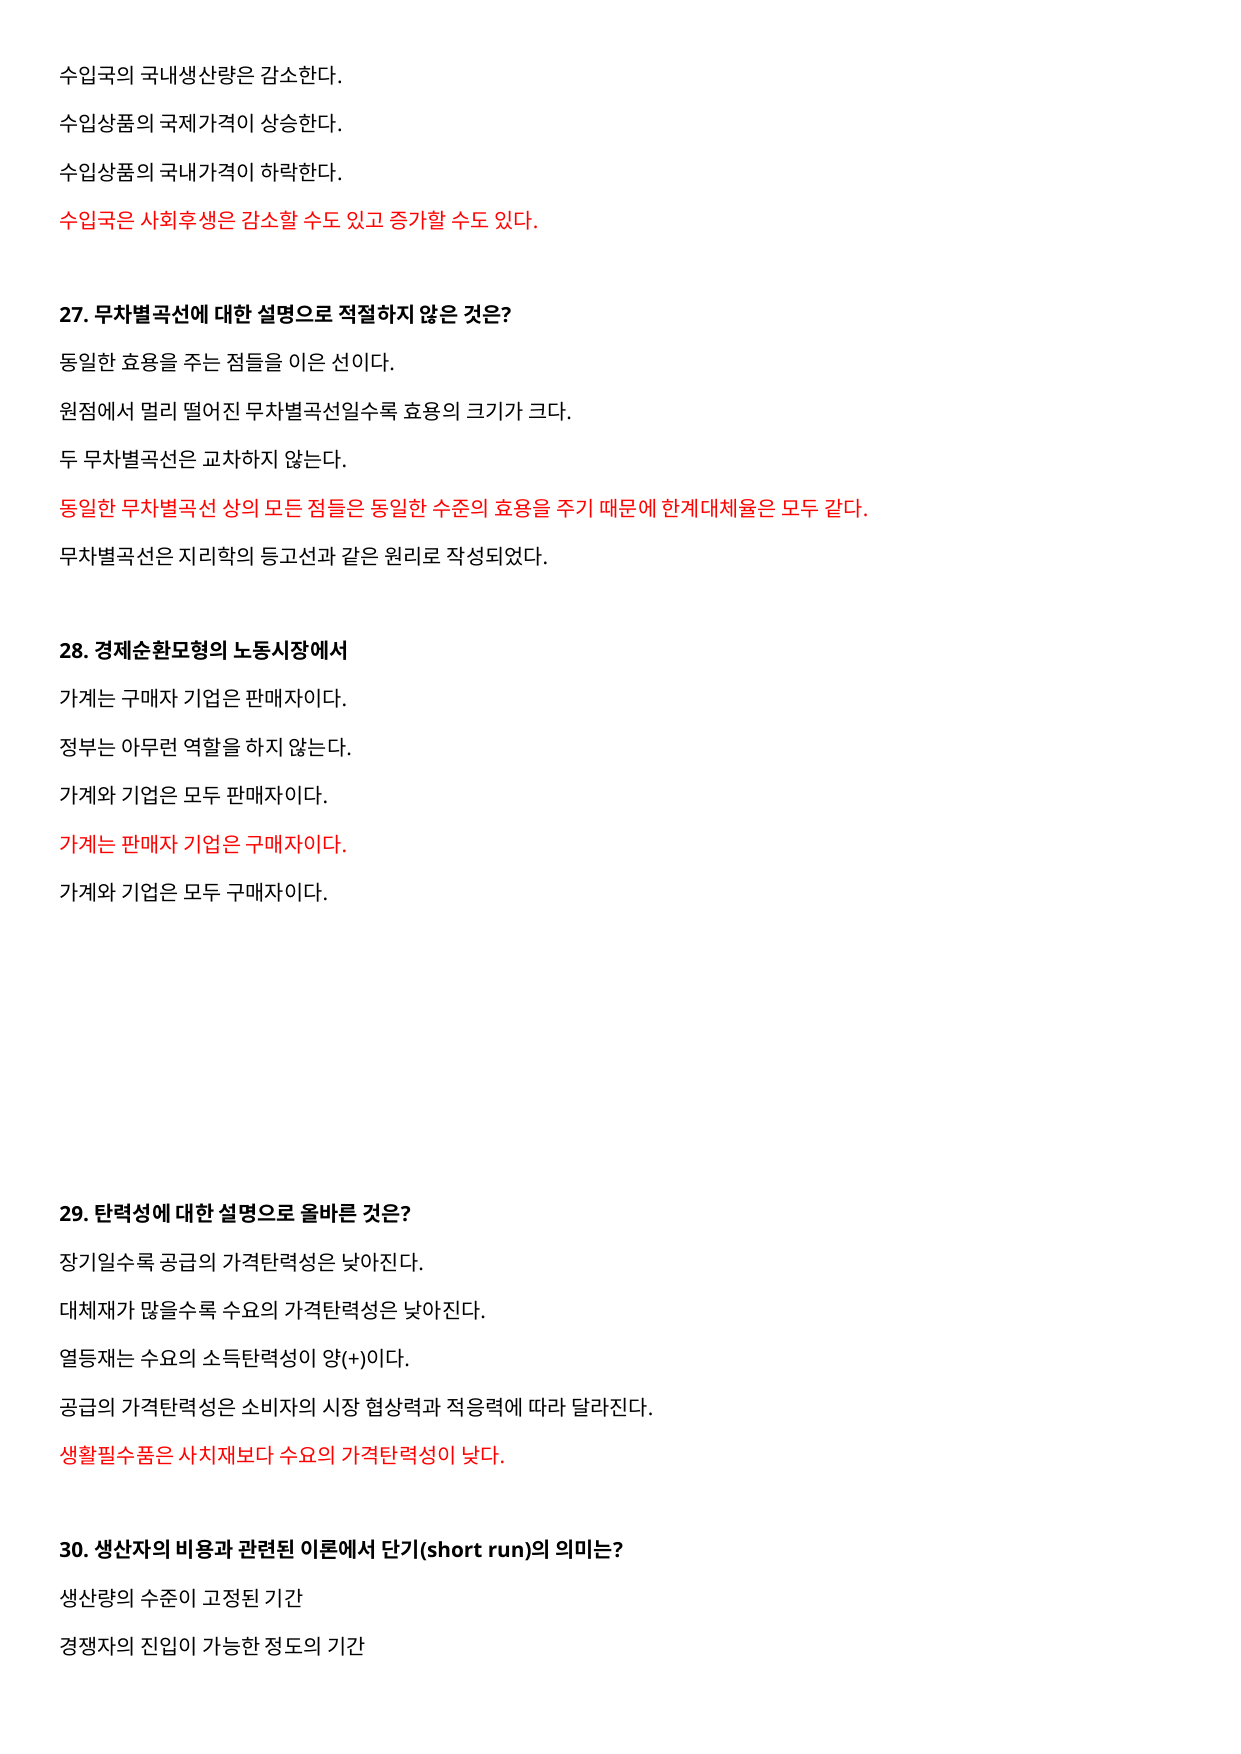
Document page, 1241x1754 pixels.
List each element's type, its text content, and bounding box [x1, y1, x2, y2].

text 대체재가 많을수록 수요의 가격탄력성은 낮아진다. [59, 1294, 1181, 1324]
text 28. 경제순환모형의 노동시장에서 [59, 634, 1181, 664]
text 수입국은 사회후생은 감소할 수도 있고 증가할 수도 있다. [59, 204, 1181, 235]
text 동일한 무차별곡선 상의 모든 점들은 동일한 수준의 효용을 주기 때문에 한계대체율은 모두 같다. [59, 492, 1181, 522]
text 공급의 가격탄력성은 소비자의 시장 협상력과 적응력에 따라 달라진다. [59, 1391, 1181, 1421]
text 동일한 효용을 주는 점들을 이은 선이다. [59, 347, 1181, 377]
text 수입상품의 국내가격이 하락한다. [59, 156, 1181, 186]
text 열등재는 수요의 소득탄력성이 양(+)이다. [59, 1343, 1181, 1373]
text 수입국의 국내생산량은 감소한다. [59, 59, 1181, 89]
text 원점에서 멀리 떨어진 무차별곡선일수록 효용의 크기가 크다. [59, 395, 1181, 425]
text 가계는 구매자 기업은 판매자이다. [59, 683, 1181, 713]
text 경쟁자의 진입이 가능한 정도의 기간 [59, 1630, 1181, 1660]
text 정부는 아무런 역할을 하지 않는다. [59, 731, 1181, 761]
text 27. 무차별곡선에 대한 설명으로 적절하지 않은 것은? [59, 298, 1181, 328]
text 29. 탄력성에 대한 설명으로 올바른 것은? [59, 1197, 1181, 1228]
text 가계와 기업은 모두 판매자이다. [59, 779, 1181, 810]
text 무차별곡선은 지리학의 등고선과 같은 원리로 작성되었다. [59, 540, 1181, 571]
text 30. 생산자의 비용과 관련된 이론에서 단기(short run)의 의미는? [59, 1533, 1181, 1564]
text 생활필수품은 사치재보다 수요의 가격탄력성이 낮다. [59, 1439, 1181, 1470]
text 두 무차별곡선은 교차하지 않는다. [59, 443, 1181, 474]
text 가계는 판매자 기업은 구매자이다. [59, 828, 1181, 858]
text 생산량의 수준이 고정된 기간 [59, 1582, 1181, 1612]
text 수입상품의 국제가격이 상승한다. [59, 107, 1181, 138]
text 가계와 기업은 모두 구매자이다. [59, 876, 1181, 907]
text 장기일수록 공급의 가격탄력성은 낮아진다. [59, 1246, 1181, 1276]
